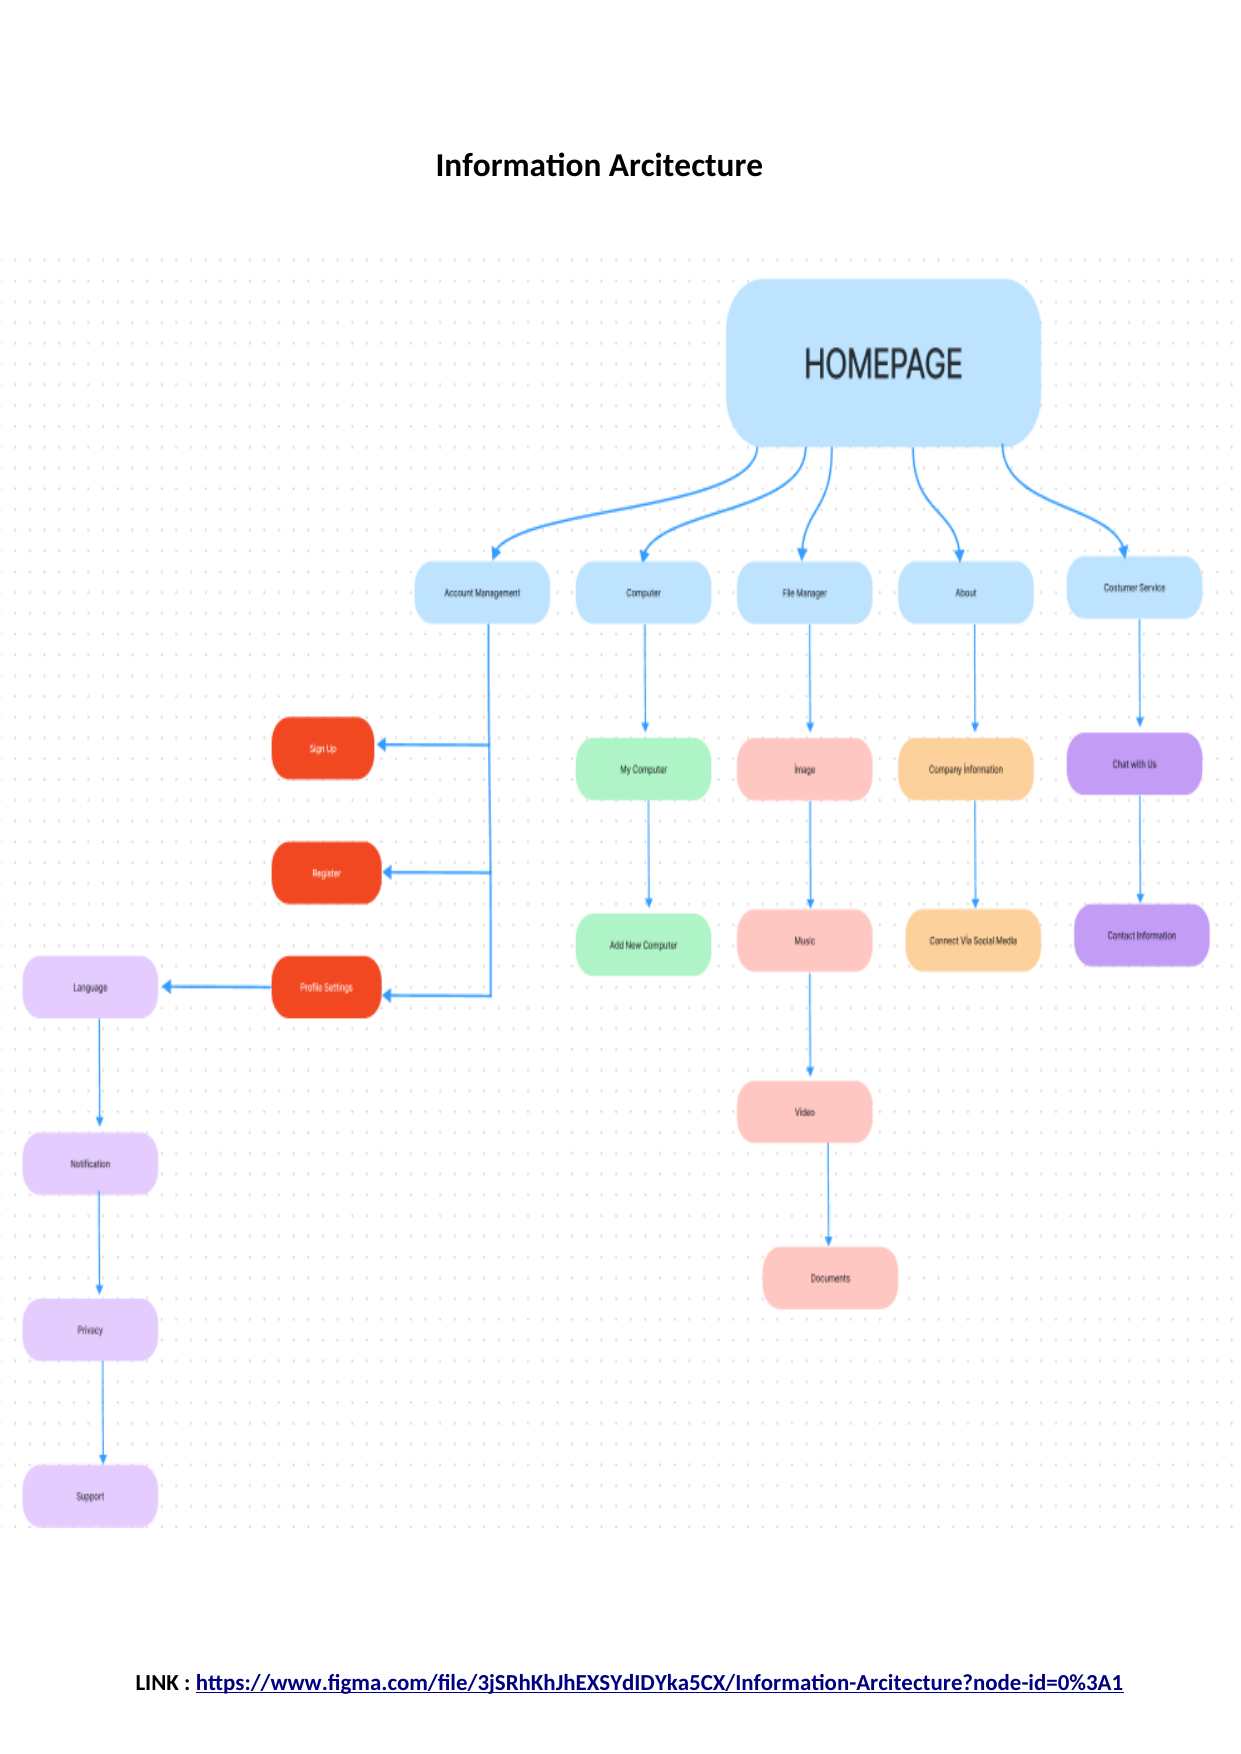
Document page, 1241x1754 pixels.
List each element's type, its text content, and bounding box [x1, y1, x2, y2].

text LINK : https://www.figma.com/file/3jSRhKhJhEXSYdIDYka5CX/Information-Arcitecture?node-id=0%3A1 [135, 1668, 1176, 1696]
picture [0, 245, 1240, 1528]
text Information Arcitecture [135, 144, 1176, 212]
